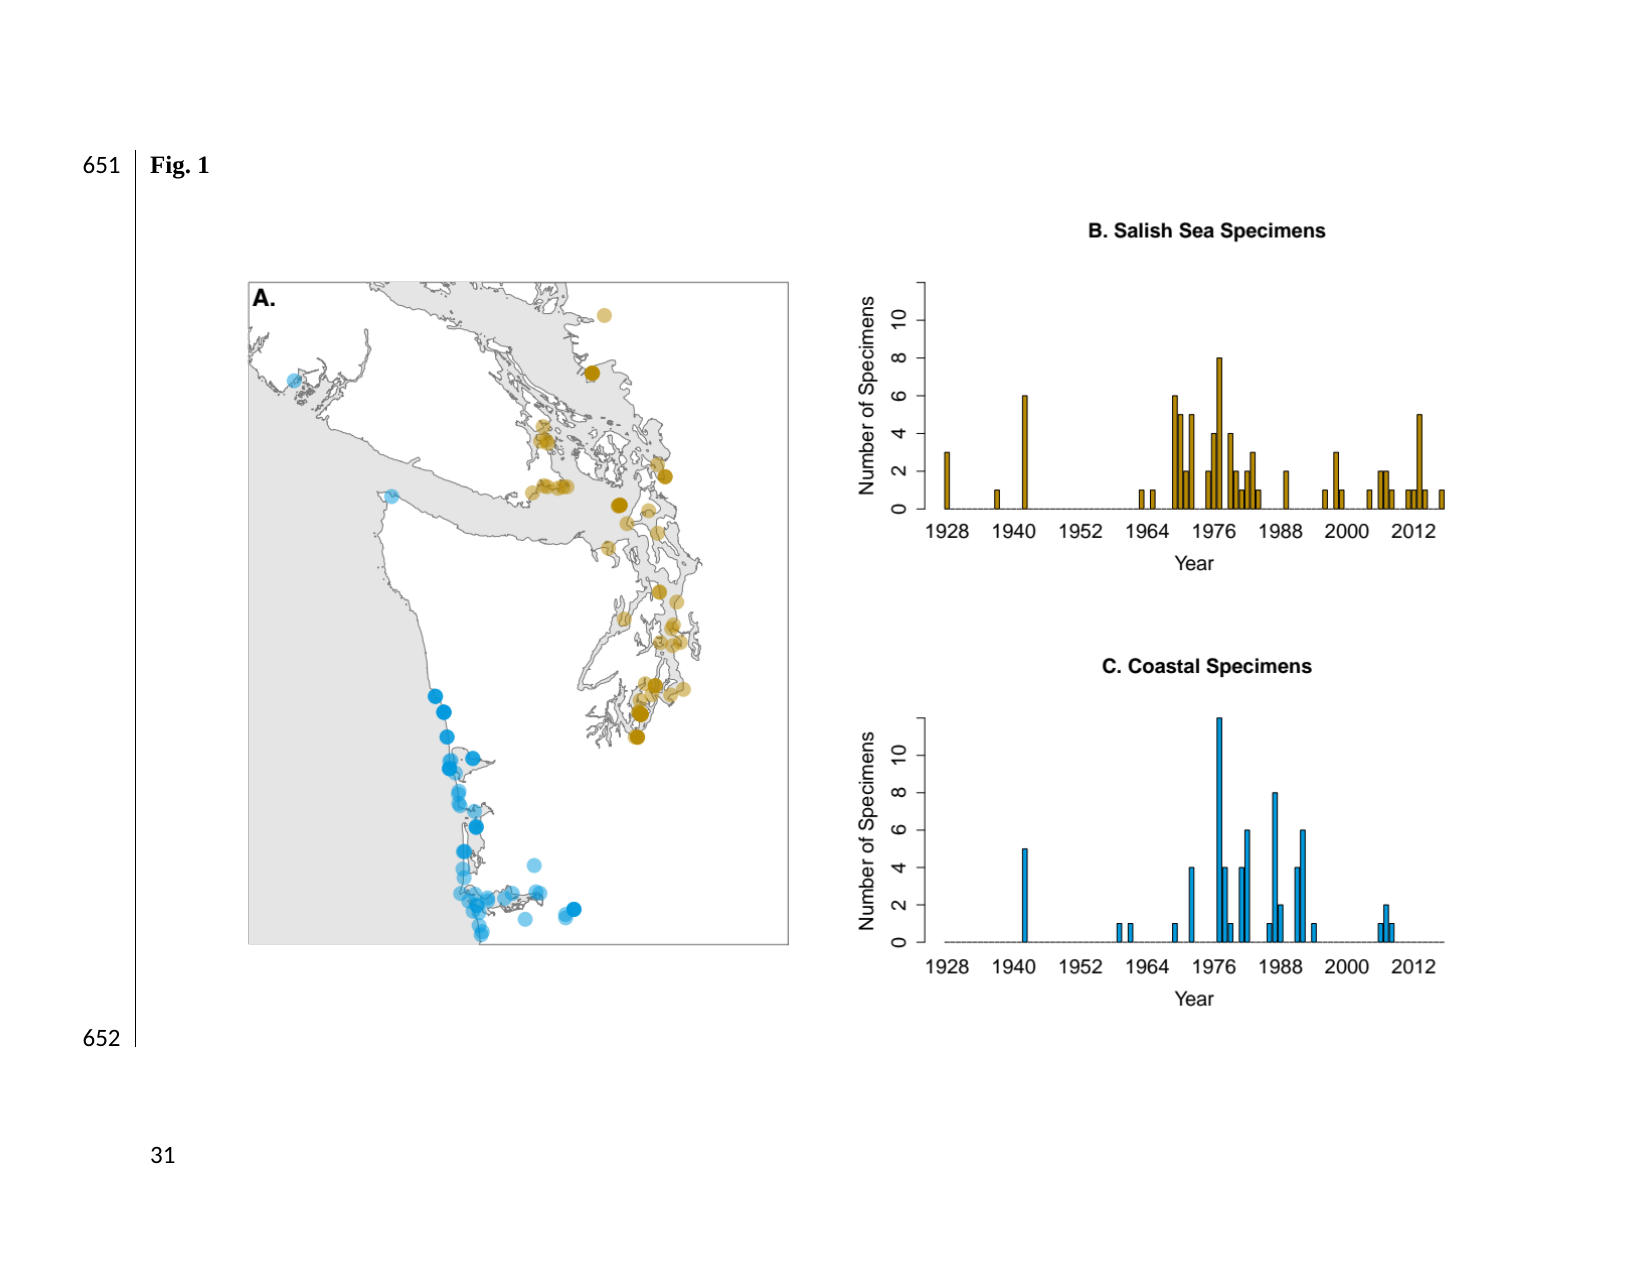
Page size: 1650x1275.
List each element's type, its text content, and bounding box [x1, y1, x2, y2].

text Fig. 1 [150, 150, 1500, 1125]
